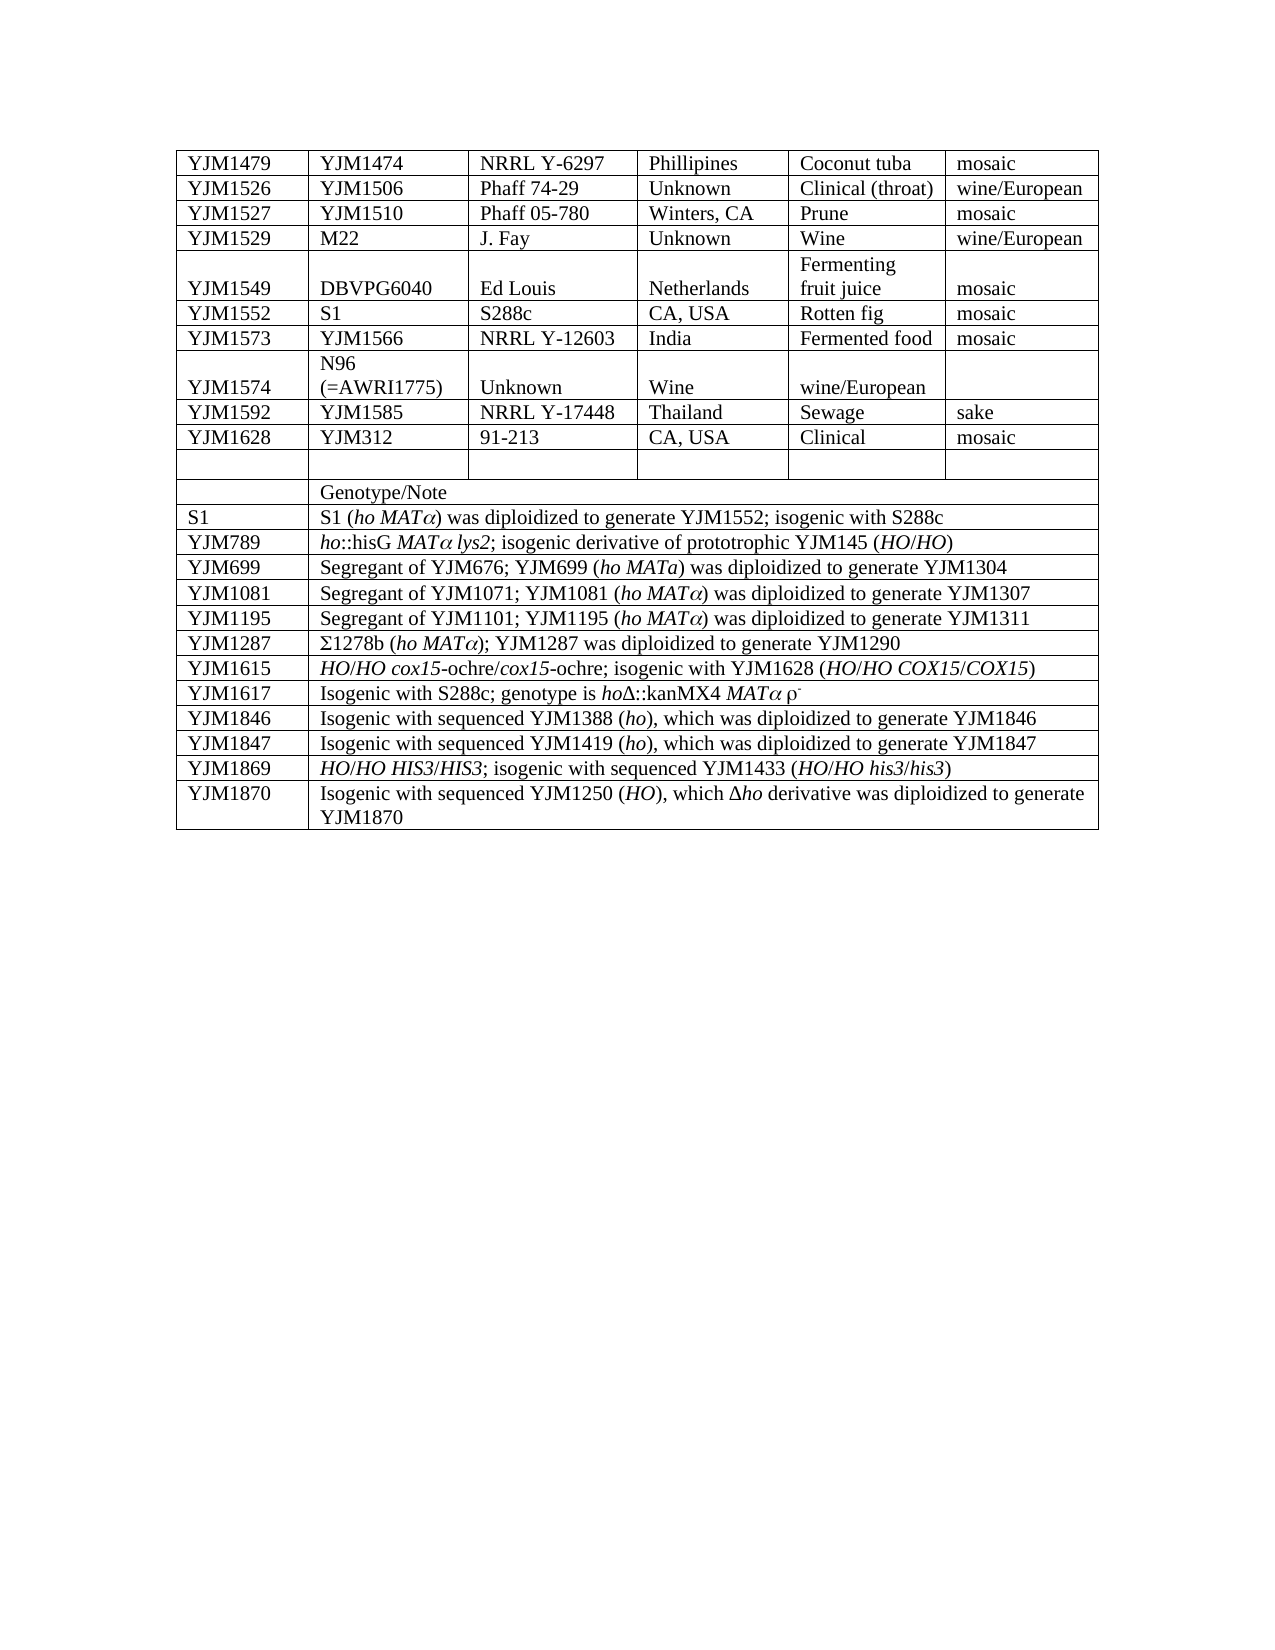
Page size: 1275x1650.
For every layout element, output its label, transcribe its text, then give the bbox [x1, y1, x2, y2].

table_cell YJM1195 [177, 606, 308, 629]
table_cell S1 [177, 505, 308, 529]
table_cell Wine [789, 226, 945, 250]
table_cell Prune [789, 201, 945, 225]
table_cell Segregant of YJM676; YJM699 (ho MATa) was diploidized to generate YJM1304 [309, 555, 1098, 579]
table_cell [946, 450, 1098, 479]
table_cell YJM1573 [177, 326, 308, 350]
table_cell Isogenic with S288c; genotype is ho∆::kanMX4 MAT - [309, 681, 1098, 705]
table_cell Rotten fig [789, 301, 945, 325]
table_cell YJM1846 [177, 706, 308, 730]
table_cell YJM1574 [177, 351, 308, 399]
table_cell India [638, 326, 788, 350]
table_cell YJM1081 [177, 580, 308, 604]
table_cell HO/HO cox15-ochre/cox15-ochre; isogenic with YJM1628 (HO/HO COX15/COX15) [309, 656, 1098, 680]
table_cell [946, 351, 1098, 399]
table_cell YJM1617 [177, 681, 308, 705]
table_cell YJM1510 [309, 201, 468, 225]
table_cell Clinical [789, 425, 945, 449]
table_cell DBVPG6040 [309, 251, 468, 299]
table_cell Coconut tuba [789, 151, 945, 175]
table_cell ho::hisG MAT lys2; isogenic derivative of prototrophic YJM145 (HO/HO) [309, 530, 1098, 554]
table_cell YJM1552 [177, 301, 308, 325]
table_cell Thailand [638, 400, 788, 424]
table_cell YJM789 [177, 530, 308, 554]
table_cell mosaic [946, 201, 1098, 225]
table_cell Isogenic with sequenced YJM1419 (ho), which was diploidized to generate YJM1847 [309, 731, 1098, 755]
table_cell sake [946, 400, 1098, 424]
table_cell S1 [309, 301, 468, 325]
table_cell Ed Louis [469, 251, 637, 299]
table_cell Phillipines [638, 151, 788, 175]
table_cell Fermented food [789, 326, 945, 350]
table_cell YJM1529 [177, 226, 308, 250]
table_cell HO/HO HIS3/HIS3; isogenic with sequenced YJM1433 (HO/HO his3/his3) [309, 756, 1098, 780]
table_cell YJM1526 [177, 176, 308, 200]
table_cell 91-213 [469, 425, 637, 449]
table_cell YJM1592 [177, 400, 308, 424]
table_cell NRRL Y-12603 [469, 326, 637, 350]
table_cell [469, 450, 637, 479]
table_cell Isogenic with sequenced YJM1250 (HO), which ∆ho derivative was diploidized to generate YJM1870 [309, 781, 1098, 829]
table_cell YJM1615 [177, 656, 308, 680]
table_cell YJM1549 [177, 251, 308, 299]
table_cell [177, 450, 308, 479]
table_cell Unknown [638, 226, 788, 250]
table_cell wine/European [946, 226, 1098, 250]
table_cell Winters, CA [638, 201, 788, 225]
table_cell Netherlands [638, 251, 788, 299]
table_cell NRRL Y-6297 [469, 151, 637, 175]
table_cell YJM1479 [177, 151, 308, 175]
table_cell CA, USA [638, 425, 788, 449]
table_cell YJM1506 [309, 176, 468, 200]
table_cell Wine [638, 351, 788, 399]
table_cell mosaic [946, 326, 1098, 350]
table_cell Unknown [469, 351, 637, 399]
table_cell YJM1628 [177, 425, 308, 449]
table_cell mosaic [946, 251, 1098, 299]
table_cell S288c [469, 301, 637, 325]
table_cell YJM1287 [177, 631, 308, 655]
table_cell Genotype/Note [309, 480, 1098, 504]
table_cell Isogenic with sequenced YJM1388 (ho), which was diploidized to generate YJM1846 [309, 706, 1098, 730]
table_cell [177, 480, 308, 504]
table_cell YJM1474 [309, 151, 468, 175]
table_cell YJM699 [177, 555, 308, 579]
table_cell mosaic [946, 301, 1098, 325]
table_cell YJM1585 [309, 400, 468, 424]
table_cell Segregant of YJM1071; YJM1081 (ho MAT) was diploidized to generate YJM1307 [309, 580, 1098, 604]
table_cell J. Fay [469, 226, 637, 250]
table_cell YJM1847 [177, 731, 308, 755]
table_cell 1278b (ho MAT); YJM1287 was diploidized to generate YJM1290 [309, 631, 1098, 655]
table_cell N96 (=AWRI1775) [309, 351, 468, 399]
table_cell S1 (ho MAT) was diploidized to generate YJM1552; isogenic with S288c [309, 505, 1098, 529]
table_cell YJM1869 [177, 756, 308, 780]
table_cell wine/European [946, 176, 1098, 200]
table_cell mosaic [946, 425, 1098, 449]
table_cell Phaff 05-780 [469, 201, 637, 225]
table_cell [638, 450, 788, 479]
table_cell Unknown [638, 176, 788, 200]
table_cell YJM1870 [177, 781, 308, 829]
table_cell NRRL Y-17448 [469, 400, 637, 424]
table_cell Clinical (throat) [789, 176, 945, 200]
table_cell Fermenting fruit juice [789, 251, 945, 299]
table_cell Phaff 74-29 [469, 176, 637, 200]
table_cell [789, 450, 945, 479]
table_cell M22 [309, 226, 468, 250]
table_cell [309, 450, 468, 479]
table_cell CA, USA [638, 301, 788, 325]
table_cell mosaic [946, 151, 1098, 175]
table_cell YJM1566 [309, 326, 468, 350]
table_cell Segregant of YJM1101; YJM1195 (ho MAT) was diploidized to generate YJM1311 [309, 606, 1098, 629]
table_cell wine/European [789, 351, 945, 399]
table_cell Sewage [789, 400, 945, 424]
table_cell YJM312 [309, 425, 468, 449]
table_cell YJM1527 [177, 201, 308, 225]
